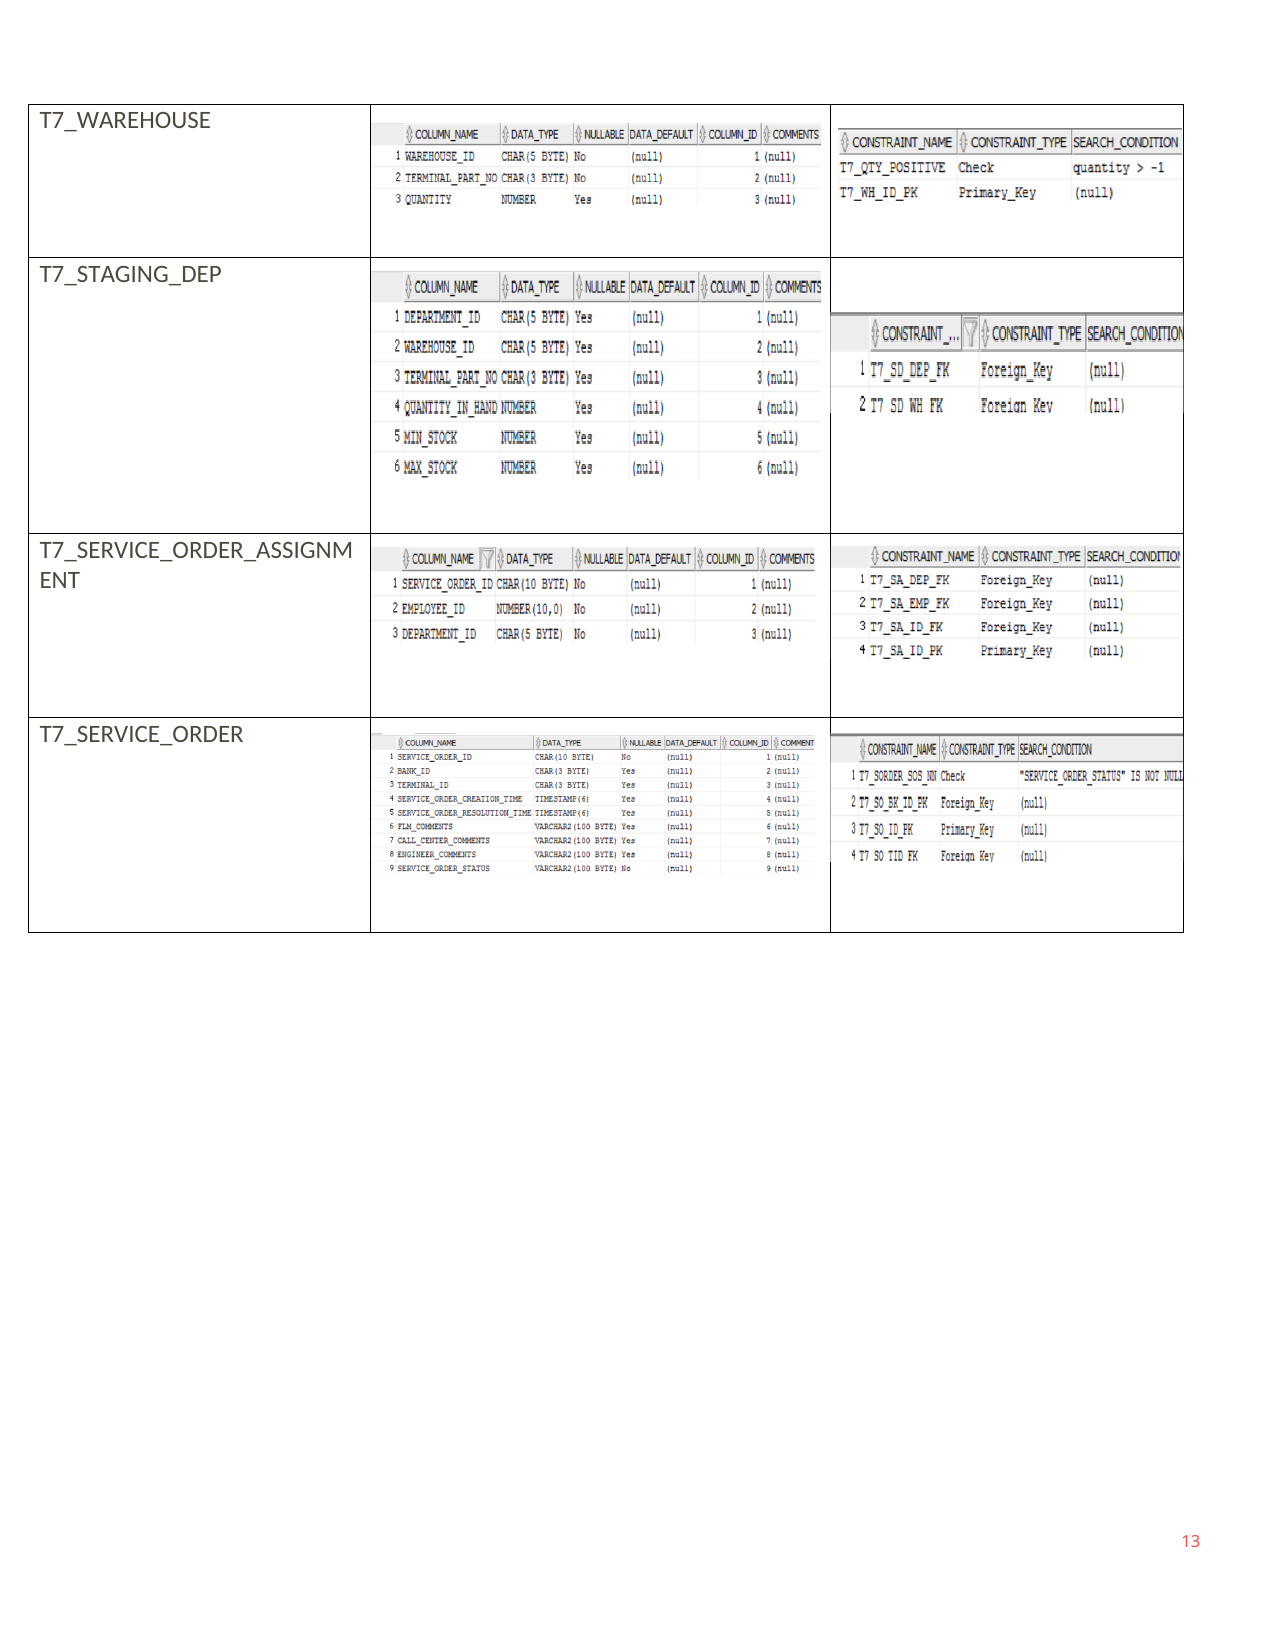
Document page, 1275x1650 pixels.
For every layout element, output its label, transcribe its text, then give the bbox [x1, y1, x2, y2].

picture [371, 733, 815, 875]
table_cell T7_STAGING_DEP [29, 258, 370, 533]
table_cell [371, 105, 830, 257]
picture [830, 733, 1184, 862]
picture [830, 312, 1184, 413]
table_cell [371, 718, 830, 932]
table_cell [831, 413, 1183, 533]
table_cell [371, 534, 830, 717]
table_cell [831, 718, 1183, 733]
table_cell [831, 258, 1183, 312]
table_cell [371, 258, 830, 533]
picture [830, 546, 1181, 659]
picture [371, 547, 815, 644]
picture [838, 128, 1182, 201]
picture [371, 271, 821, 480]
table_cell [831, 534, 1183, 717]
table_cell [831, 105, 1183, 257]
picture [371, 123, 821, 205]
table_cell T7_SERVICE_ORDER [29, 718, 370, 932]
table_cell [831, 862, 1183, 932]
table_cell T7_WAREHOUSE [29, 105, 370, 257]
table_cell T7_SERVICE_ORDER_ASSIGNMENT [29, 534, 370, 717]
